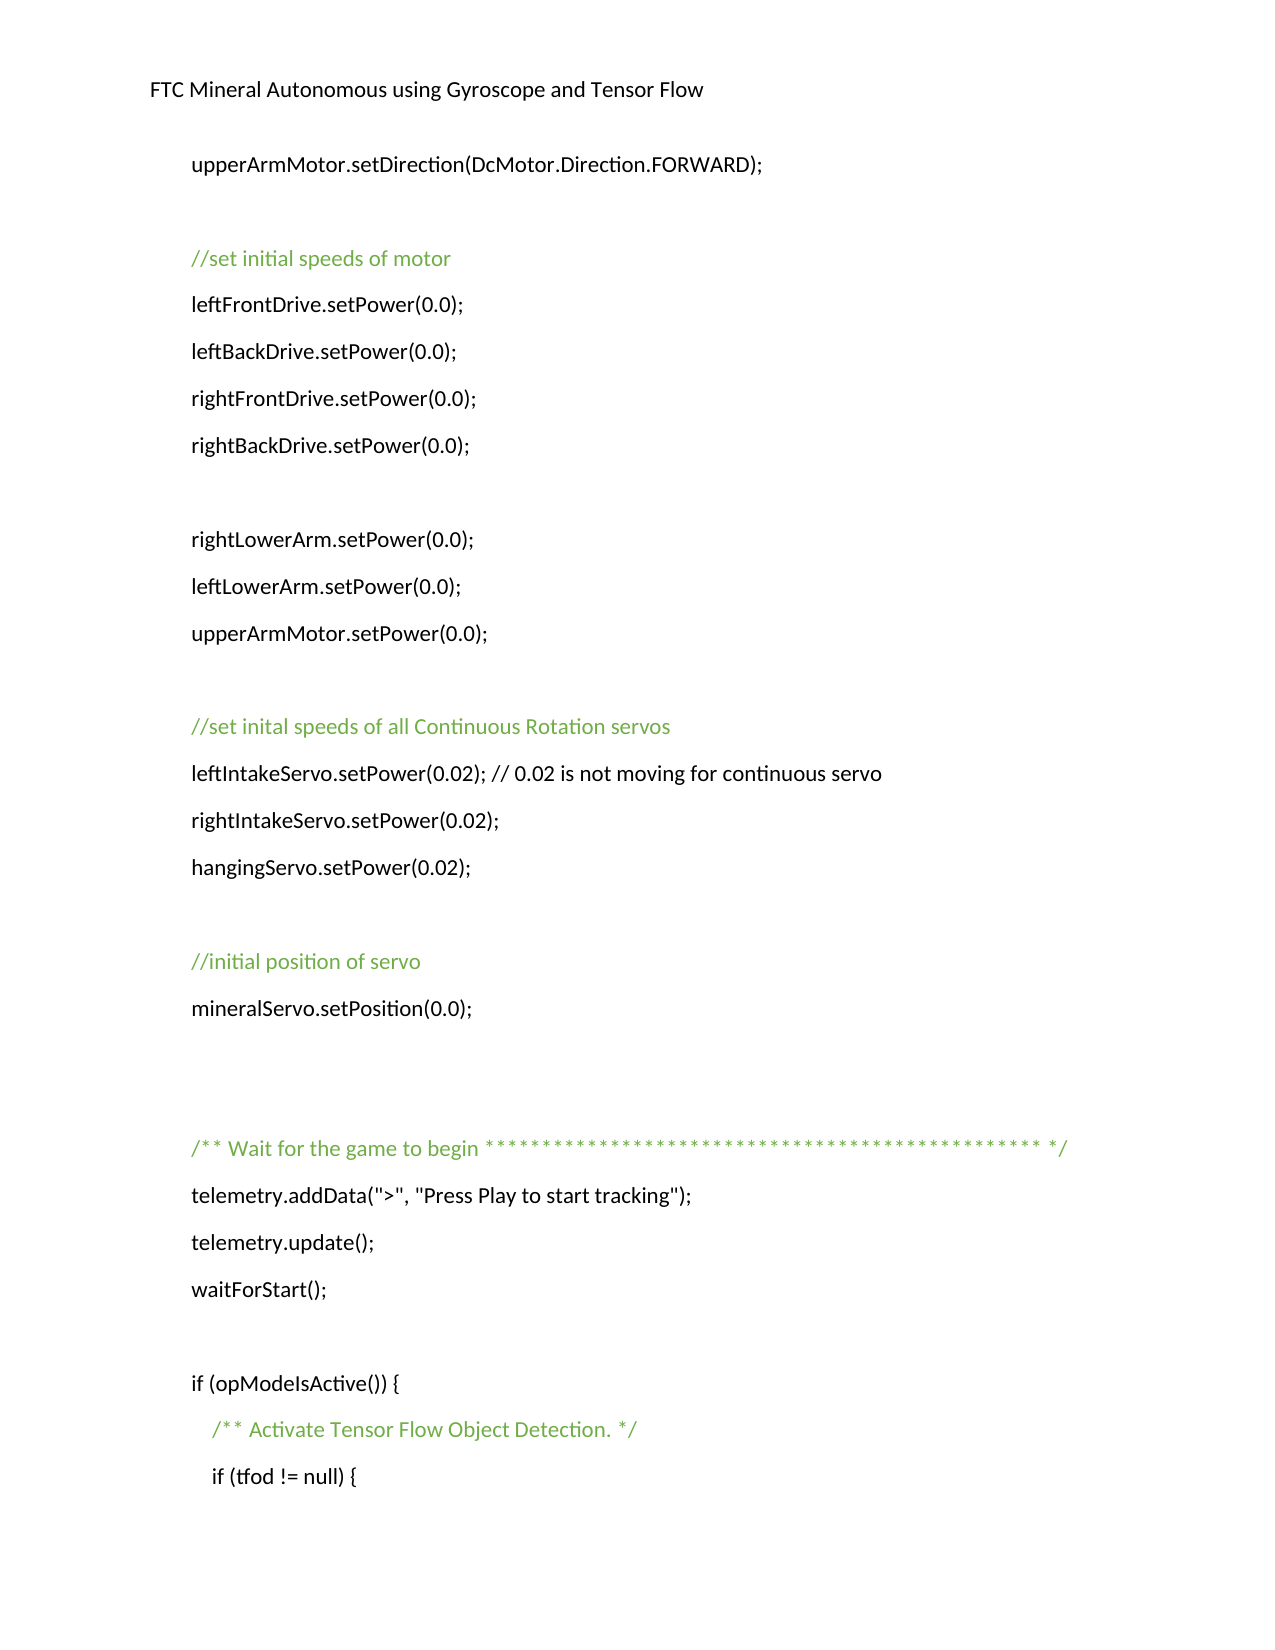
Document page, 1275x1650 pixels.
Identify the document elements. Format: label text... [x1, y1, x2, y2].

text //set initial speeds of motor [150, 244, 1125, 272]
text if (tfod != null) { [150, 1462, 1125, 1491]
text //initial position of servo [150, 947, 1125, 975]
text leftLowerArm.setPower(0.0); [150, 572, 1125, 600]
text upperArmMotor.setPower(0.0); [150, 619, 1125, 647]
text /** Wait for the game to begin ************************************************* */ [150, 1134, 1125, 1162]
text /** Activate Tensor Flow Object Detection. */ [150, 1416, 1125, 1444]
text rightIntakeServo.setPower(0.02); [150, 806, 1125, 834]
text rightLowerArm.setPower(0.0); [150, 525, 1125, 553]
text if (opModeIsActive()) { [150, 1369, 1125, 1397]
text leftBackDrive.setPower(0.0); [150, 337, 1125, 366]
text rightFrontDrive.setPower(0.0); [150, 384, 1125, 412]
text mineralServo.setPosition(0.0); [150, 994, 1125, 1022]
text telemetry.update(); [150, 1228, 1125, 1256]
text //set inital speeds of all Continuous Rotation servos [150, 712, 1125, 741]
text hangingServo.setPower(0.02); [150, 853, 1125, 881]
text leftFrontDrive.setPower(0.0); [150, 291, 1125, 319]
text rightBackDrive.setPower(0.0); [150, 431, 1125, 459]
text upperArmMotor.setDirection(DcMotor.Direction.FORWARD); [150, 150, 1125, 178]
text waitForStart(); [150, 1275, 1125, 1303]
text telemetry.addData(">", "Press Play to start tracking"); [150, 1181, 1125, 1209]
text leftIntakeServo.setPower(0.02); // 0.02 is not moving for continuous servo [150, 759, 1125, 787]
